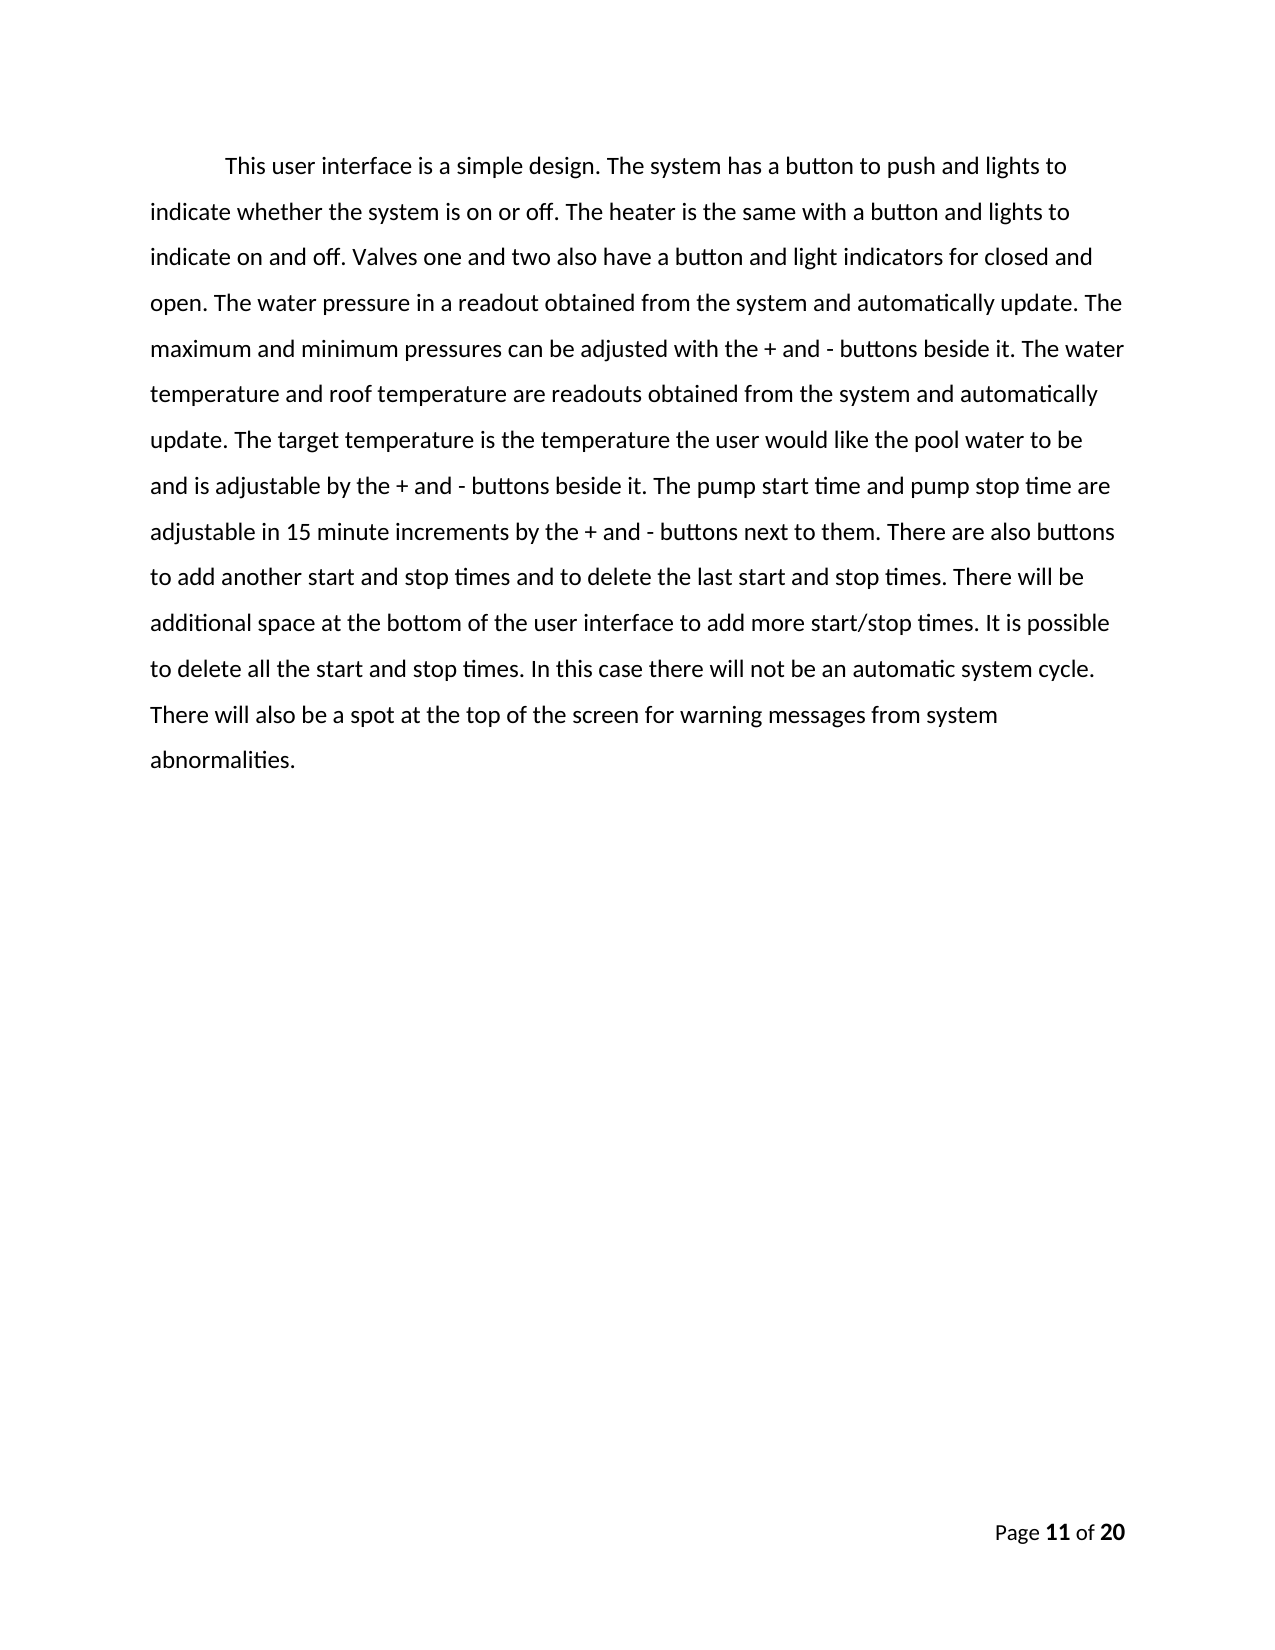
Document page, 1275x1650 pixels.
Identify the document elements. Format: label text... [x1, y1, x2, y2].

text This user interface is a simple design. The system has a button to push and lights to indicate whether the system is on or off. The heater is the same with a button and lights to indicate on and off. Valves one and two also have a button and light indicators for closed and open. The water pressure in a readout obtained from the system and automatically update. The maximum and minimum pressures can be adjusted with the + and - buttons beside it. The water temperature and roof temperature are readouts obtained from the system and automatically update. The target temperature is the temperature the user would like the pool water to be and is adjustable by the + and - buttons beside it. The pump start time and pump stop time are adjustable in 15 minute increments by the + and - buttons next to them. There are also buttons to add another start and stop times and to delete the last start and stop times. There will be additional space at the bottom of the user interface to add more start/stop times. It is possible to delete all the start and stop times. In this case there will not be an automatic system cycle. There will also be a spot at the top of the screen for warning messages from system abnormalities. [150, 150, 1125, 775]
